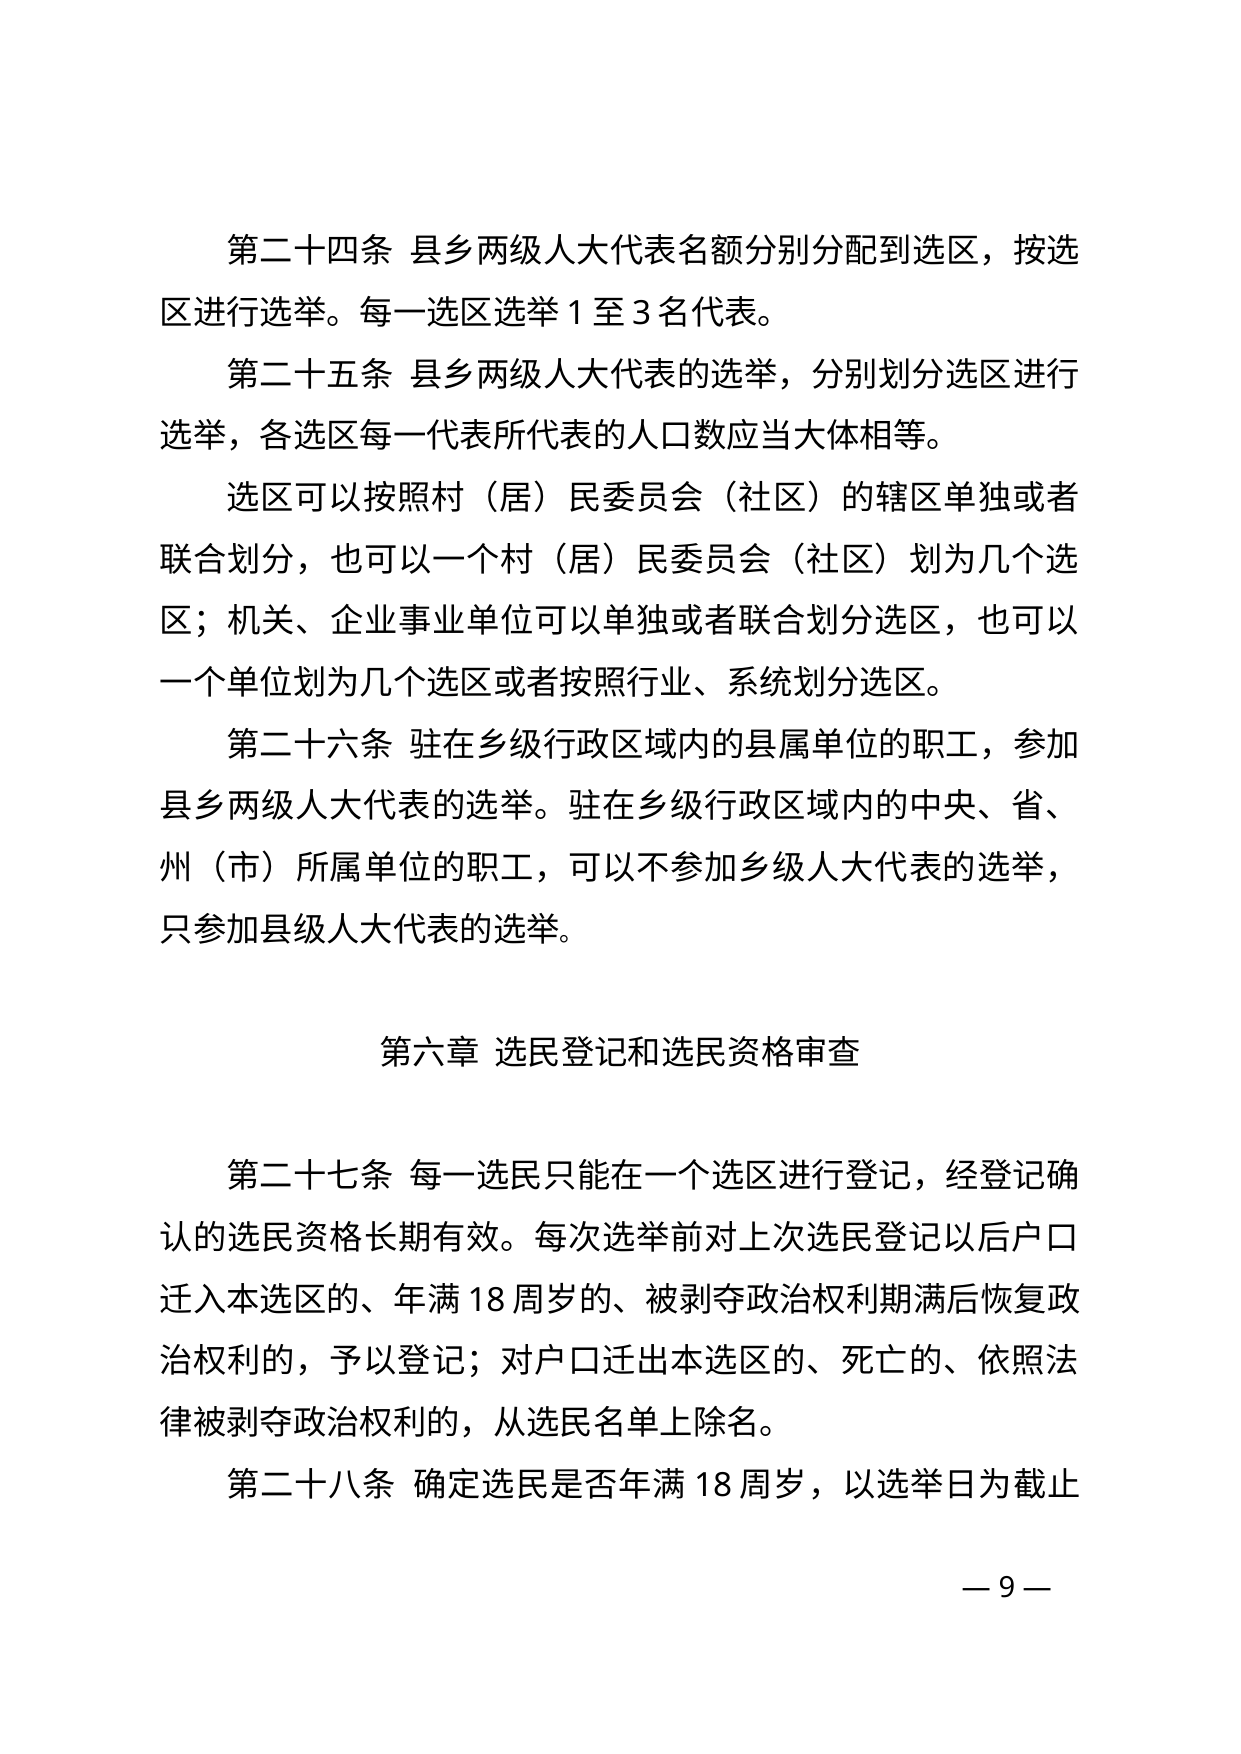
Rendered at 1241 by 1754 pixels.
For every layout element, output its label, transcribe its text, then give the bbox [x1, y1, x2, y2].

text 第二十五条 县乡两级人大代表的选举，分别划分选区进行选举，各选区每一代表所代表的人口数应当大体相等。 [159, 337, 1081, 460]
text 第六章 选民登记和选民资格审查 [159, 1015, 1081, 1077]
text 第二十四条 县乡两级人大代表名额分别分配到选区，按选区进行选举。每一选区选举1至3名代表。 [159, 214, 1081, 337]
text 第二十六条 驻在乡级行政区域内的县属单位的职工，参加县乡两级人大代表的选举。驻在乡级行政区域内的中央、省、州（市）所属单位的职工，可以不参加乡级人大代表的选举，只参加县级人大代表的选举。 [159, 707, 1081, 954]
text 第二十七条 每一选民只能在一个选区进行登记，经登记确认的选民资格长期有效。每次选举前对上次选民登记以后户口迁入本选区的、年满18周岁的、被剥夺政治权利期满后恢复政治权利的，予以登记；对户口迁出本选区的、死亡的、依照法律被剥夺政治权利的，从选民名单上除名。 [159, 1139, 1081, 1447]
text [159, 1447, 1081, 1509]
text 选区可以按照村（居）民委员会（社区）的辖区单独或者联合划分，也可以一个村（居）民委员会（社区）划为几个选区；机关、企业事业单位可以单独或者联合划分选区，也可以一个单位划为几个选区或者按照行业、系统划分选区。 [159, 460, 1081, 707]
